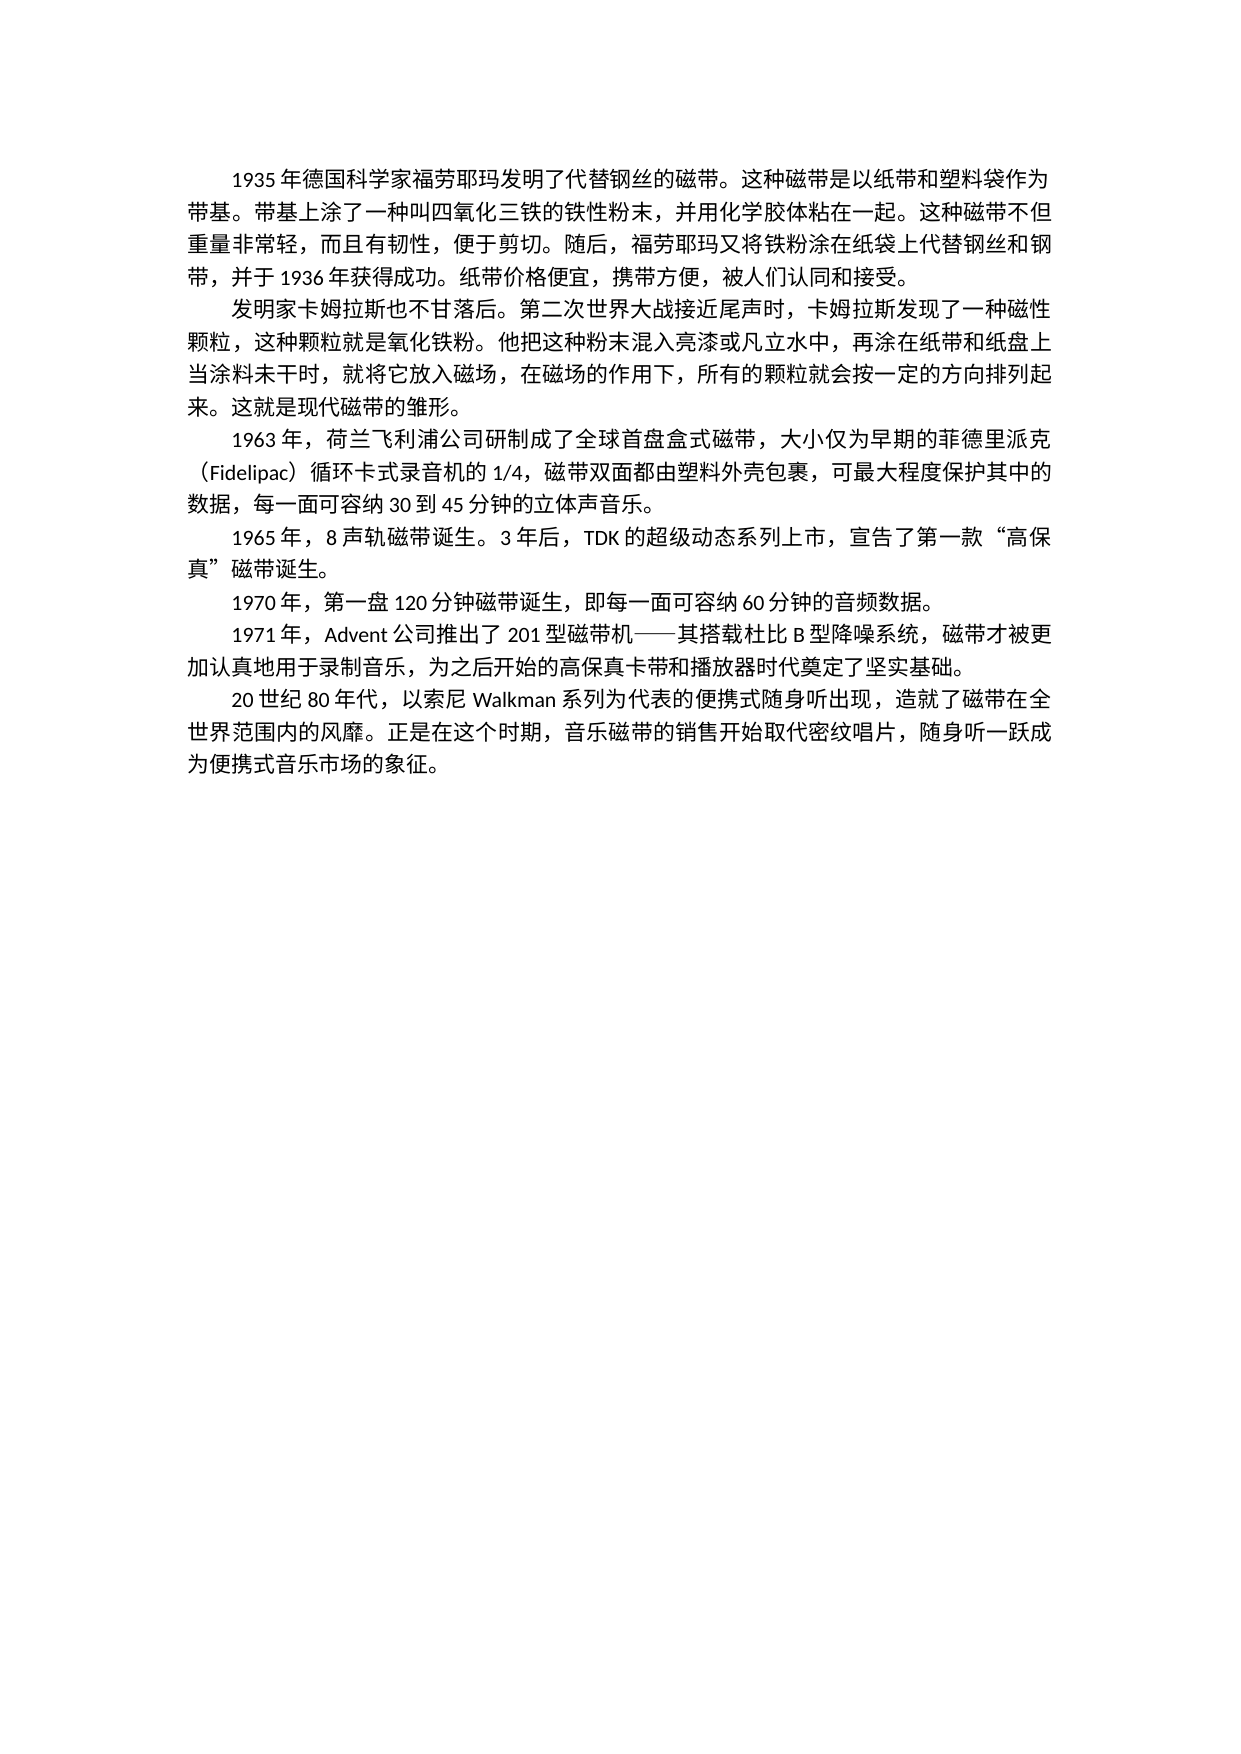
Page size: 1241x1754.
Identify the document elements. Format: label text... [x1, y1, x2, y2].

text 发明家卡姆拉斯也不甘落后。第二次世界大战接近尾声时，卡姆拉斯发现了一种磁性颗粒，这种颗粒就是氧化铁粉。他把这种粉末混入亮漆或凡立水中，再涂在纸带和纸盘上。当涂料未干时，就将它放入磁场，在磁场的作用下，所有的颗粒就会按一定的方向排列起来。这就是现代磁带的雏形。 [187, 292, 1053, 422]
text 1965年，8声轨磁带诞生。3年后，TDK的超级动态系列上市，宣告了第一款“高保真”磁带诞生。 [187, 519, 1053, 584]
text 20世纪80年代，以索尼Walkman系列为代表的便携式随身听出现，造就了磁带在全世界范围内的风靡。正是在这个时期，音乐磁带的销售开始取代密纹唱片，随身听一跃成为便携式音乐市场的象征。 [187, 682, 1053, 779]
text 1935年德国科学家福劳耶玛发明了代替钢丝的磁带。这种磁带是以纸带和塑料袋作为带基。带基上涂了一种叫四氧化三铁的铁性粉末，并用化学胶体粘在一起。这种磁带不但重量非常轻，而且有韧性，便于剪切。随后，福劳耶玛又将铁粉涂在纸袋上代替钢丝和钢带，并于1936年获得成功。纸带价格便宜，携带方便，被人们认同和接受。 [187, 162, 1053, 292]
text 1970年，第一盘120分钟磁带诞生，即每一面可容纳60分钟的音频数据。 [187, 584, 1053, 617]
text 1963年，荷兰飞利浦公司研制成了全球首盘盒式磁带，大小仅为早期的菲德里派克（Fidelipac）循环卡式录音机的1/4，磁带双面都由塑料外壳包裹，可最大程度保护其中的数据，每一面可容纳30到45分钟的立体声音乐。 [187, 422, 1053, 519]
text 1971年，Advent公司推出了201型磁带机——其搭载杜比B型降噪系统，磁带才被更加认真地用于录制音乐，为之后开始的高保真卡带和播放器时代奠定了坚实基础。 [187, 617, 1053, 682]
